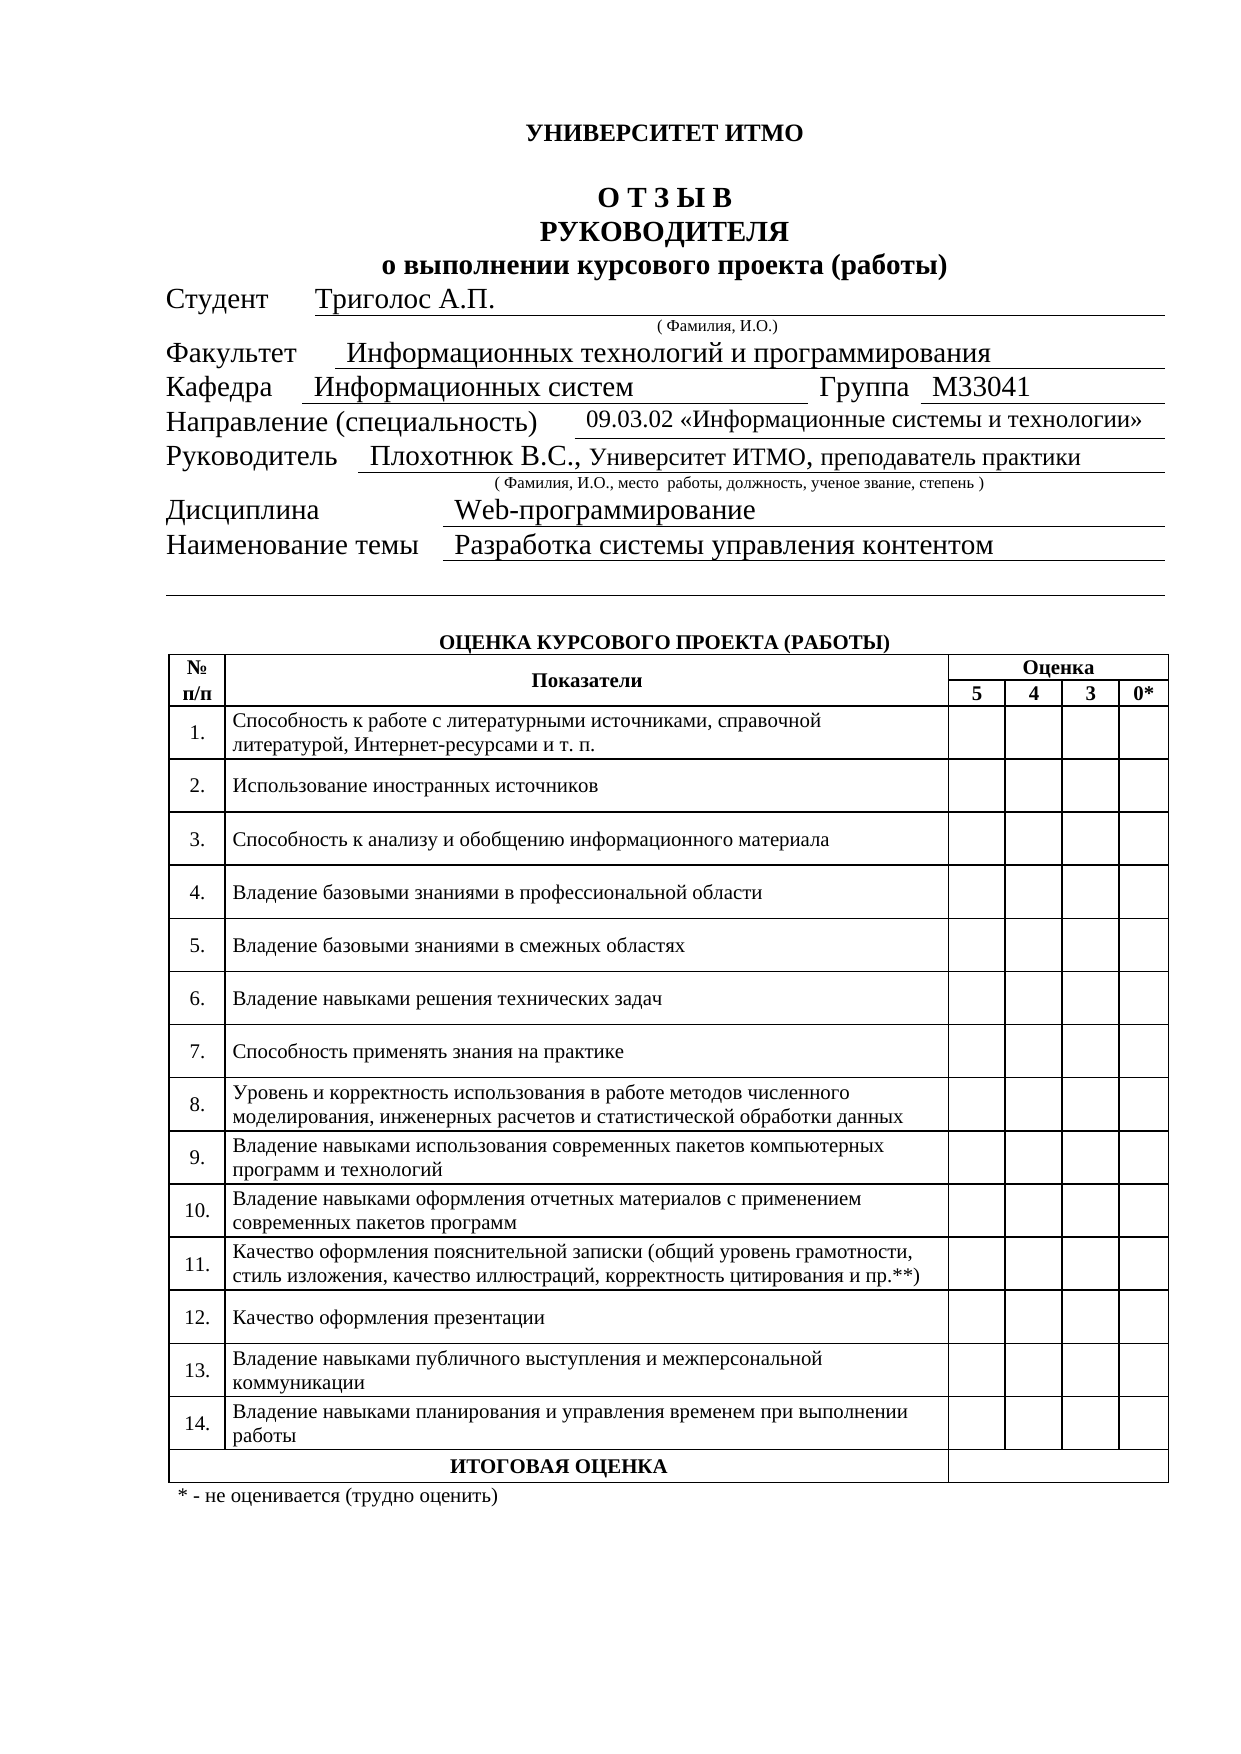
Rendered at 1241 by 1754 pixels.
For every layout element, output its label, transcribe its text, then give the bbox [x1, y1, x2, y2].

table_cell [1006, 1078, 1061, 1130]
table_cell ( Фамилия, И.О.) [166, 315, 1165, 335]
table_cell Уровень и корректность использования в работе методов численного моделирования, инженерных расчетов и статистической обработки данных [226, 1078, 948, 1130]
table_cell [1120, 1238, 1168, 1289]
table_cell [949, 919, 1004, 971]
table_cell [1063, 1025, 1118, 1077]
table_cell 14. [170, 1397, 224, 1449]
table_cell Владение навыками публичного выступления и межперсональной коммуникации [226, 1344, 948, 1396]
table_cell Наименование темы [166, 526, 443, 560]
table_cell 5 [949, 681, 1004, 705]
table_cell [949, 813, 1004, 864]
table_cell [1063, 1291, 1118, 1342]
table_cell Группа [808, 369, 921, 403]
table_cell [1120, 1025, 1168, 1077]
table_cell [1120, 1078, 1168, 1130]
table_cell [1063, 1132, 1118, 1183]
table_header Оценка [949, 655, 1168, 679]
table_cell Факультет [166, 335, 335, 368]
table_cell [1006, 760, 1061, 811]
table_cell [166, 560, 1165, 595]
table_cell [1120, 813, 1168, 864]
table_cell 3 [1063, 681, 1118, 705]
table_cell Владение навыками оформления отчетных материалов с применением современных пакетов программ [226, 1185, 948, 1236]
table_cell [949, 1185, 1004, 1236]
table_cell [1120, 707, 1168, 758]
table_cell М33041 [921, 369, 1165, 403]
table_cell [1006, 707, 1061, 758]
table_cell 11. [170, 1238, 224, 1289]
table_cell [949, 1238, 1004, 1289]
table_cell Разработка системы управления контентом [443, 527, 1165, 560]
table_cell [1063, 1238, 1118, 1289]
table_cell [949, 972, 1004, 1024]
text О Т З Ы В [177, 180, 1152, 214]
text РУКОВОДИТЕЛЯ [177, 214, 1152, 247]
table_cell [1120, 1185, 1168, 1236]
table_cell [949, 707, 1004, 758]
table_cell 13. [170, 1344, 224, 1396]
table_cell [1006, 1397, 1061, 1449]
table_cell [1120, 1132, 1168, 1183]
table_cell 4. [170, 866, 224, 917]
table_header Показатели [226, 655, 948, 705]
table_cell Качество оформления презентации [226, 1291, 948, 1342]
table_cell [949, 1450, 1168, 1482]
table_cell [949, 760, 1004, 811]
table_cell 3. [170, 813, 224, 864]
table_cell Способность к работе с литературными источниками, справочной литературой, Интернет-ресурсами и т. п. [226, 707, 948, 758]
table_cell Качество оформления пояснительной записки (общий уровень грамотности, стиль изложения, качество иллюстраций, корректность цитирования и пр.**) [226, 1238, 948, 1289]
table_cell [949, 1025, 1004, 1077]
table_header Студент [166, 281, 315, 314]
table_cell [1120, 919, 1168, 971]
table_cell [1063, 1185, 1118, 1236]
table_cell [1120, 972, 1168, 1024]
table_cell Владение навыками решения технических задач [226, 972, 948, 1024]
text о выполнении курсового проекта (работы) [177, 247, 1152, 281]
table_cell 2. [170, 760, 224, 811]
table_cell 0* [1120, 681, 1168, 705]
table_cell [1063, 813, 1118, 864]
table_cell Способность применять знания на практике [226, 1025, 948, 1077]
text ОЦЕНКА КУРСОВОГО ПРОЕКТА (РАБОТЫ) [177, 629, 1152, 654]
table_cell [1120, 1291, 1168, 1342]
table_cell [1063, 707, 1118, 758]
table_cell [1063, 919, 1118, 971]
table_cell [1006, 1238, 1061, 1289]
table_cell ( Фамилия, И.О., место работы, должность, ученое звание, степень ) [166, 472, 1165, 492]
table_cell Информационных технологий и программирования [335, 335, 1165, 368]
table_cell [1006, 1025, 1061, 1077]
table_cell Информационных систем [302, 368, 808, 403]
table_cell [1063, 972, 1118, 1024]
table_cell [1006, 1344, 1061, 1396]
table_cell Владение базовыми знаниями в профессиональной области [226, 866, 948, 917]
table_cell [949, 1344, 1004, 1396]
table_cell [1063, 1397, 1118, 1449]
table_cell [1120, 866, 1168, 917]
table_cell ИТОГОВАЯ ОЦЕНКА [170, 1450, 948, 1482]
table_cell [1120, 1344, 1168, 1396]
table_cell [949, 866, 1004, 917]
table_cell [949, 1291, 1004, 1342]
table_cell [1006, 813, 1061, 864]
table_cell [1006, 972, 1061, 1024]
table_cell Плохотнюк В.С., Университет ИТМО, преподаватель практики [358, 438, 1165, 472]
table_cell 6. [170, 972, 224, 1024]
table_cell 12. [170, 1291, 224, 1342]
text * - не оценивается (трудно оценить) [177, 1483, 1152, 1507]
table_cell 8. [170, 1078, 224, 1130]
table_header Триголос А.П. [315, 281, 1165, 314]
table_cell 4 [1006, 681, 1061, 705]
table_cell [1120, 1397, 1168, 1449]
table_cell Владение навыками планирования и управления временем при выполнении работы [226, 1397, 948, 1449]
table_cell [1063, 1078, 1118, 1130]
table_cell [1006, 1132, 1061, 1183]
table_cell [1120, 760, 1168, 811]
table_cell Web-программирование [443, 492, 1165, 526]
table_cell Владение навыками использования современных пакетов компьютерных программ и технологий [226, 1132, 948, 1183]
table_cell 7. [170, 1025, 224, 1077]
table_cell Дисциплина [166, 492, 443, 526]
table_cell Кафедра [166, 368, 302, 403]
table_cell п/п [170, 679, 224, 705]
table_cell 5. [170, 919, 224, 971]
table_cell Способность к анализу и обобщению информационного материала [226, 813, 948, 864]
table_cell [949, 1397, 1004, 1449]
table_cell [1006, 919, 1061, 971]
table_cell Руководитель [166, 438, 358, 472]
table_cell [949, 1078, 1004, 1130]
table_cell [1063, 1344, 1118, 1396]
table_cell Владение базовыми знаниями в смежных областях [226, 919, 948, 971]
table_cell [1006, 1291, 1061, 1342]
table_cell [1006, 866, 1061, 917]
table_cell [1063, 760, 1118, 811]
text УНИВЕРСИТЕТ ИТМО [177, 118, 1152, 147]
table_cell Направление (специальность) [166, 403, 574, 437]
table_cell 9. [170, 1132, 224, 1183]
table_cell [1063, 866, 1118, 917]
table_cell 10. [170, 1185, 224, 1236]
table_header № [170, 655, 224, 679]
table_cell [1006, 1185, 1061, 1236]
table_cell 09.03.02 «Информационные системы и технологии» [575, 403, 1165, 437]
table_cell 1. [170, 707, 224, 758]
table_cell [949, 1132, 1004, 1183]
table_cell Использование иностранных источников [226, 760, 948, 811]
